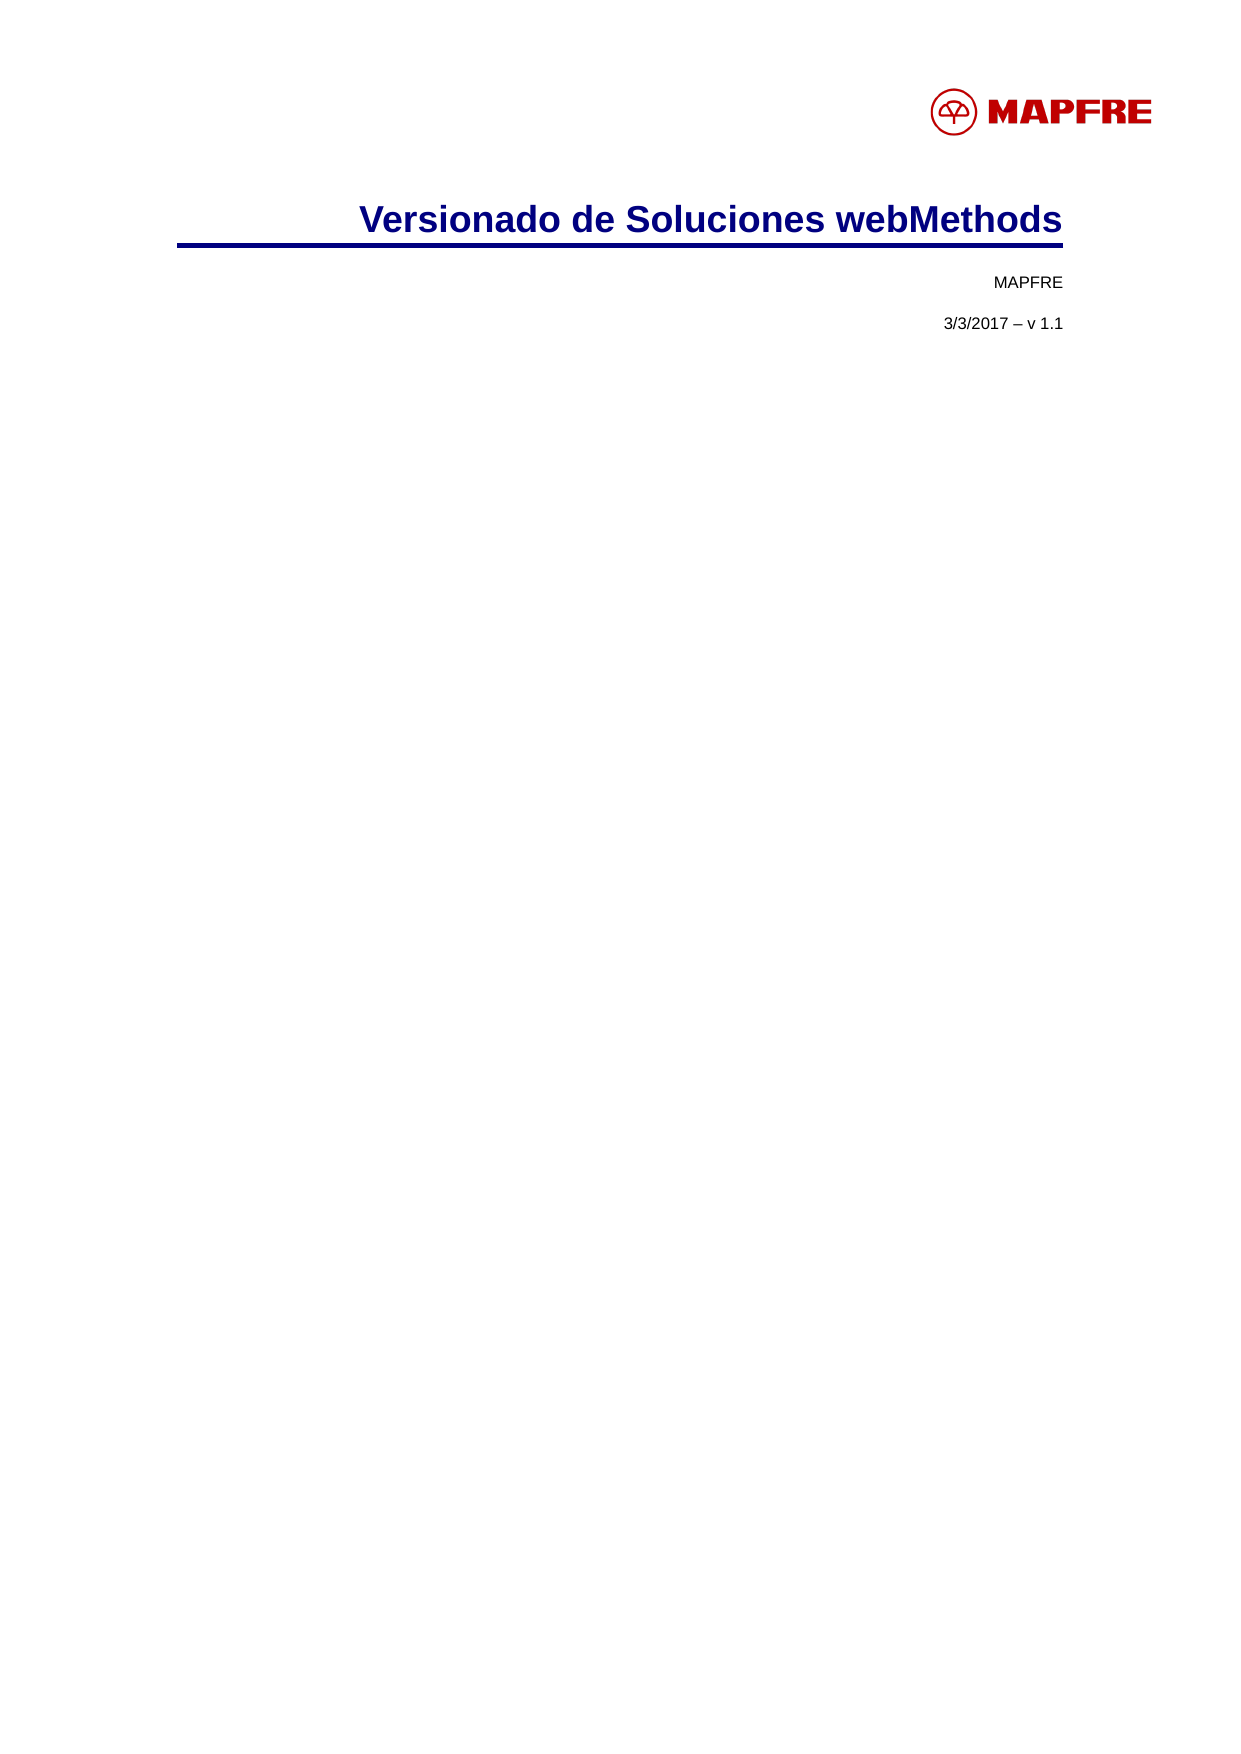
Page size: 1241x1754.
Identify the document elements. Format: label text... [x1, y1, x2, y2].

picture [930, 88, 1152, 136]
text 3/3/2017 – v 1.1 [620, 314, 1063, 333]
subtitle Versionado de Soluciones webMethods [177, 198, 1063, 243]
